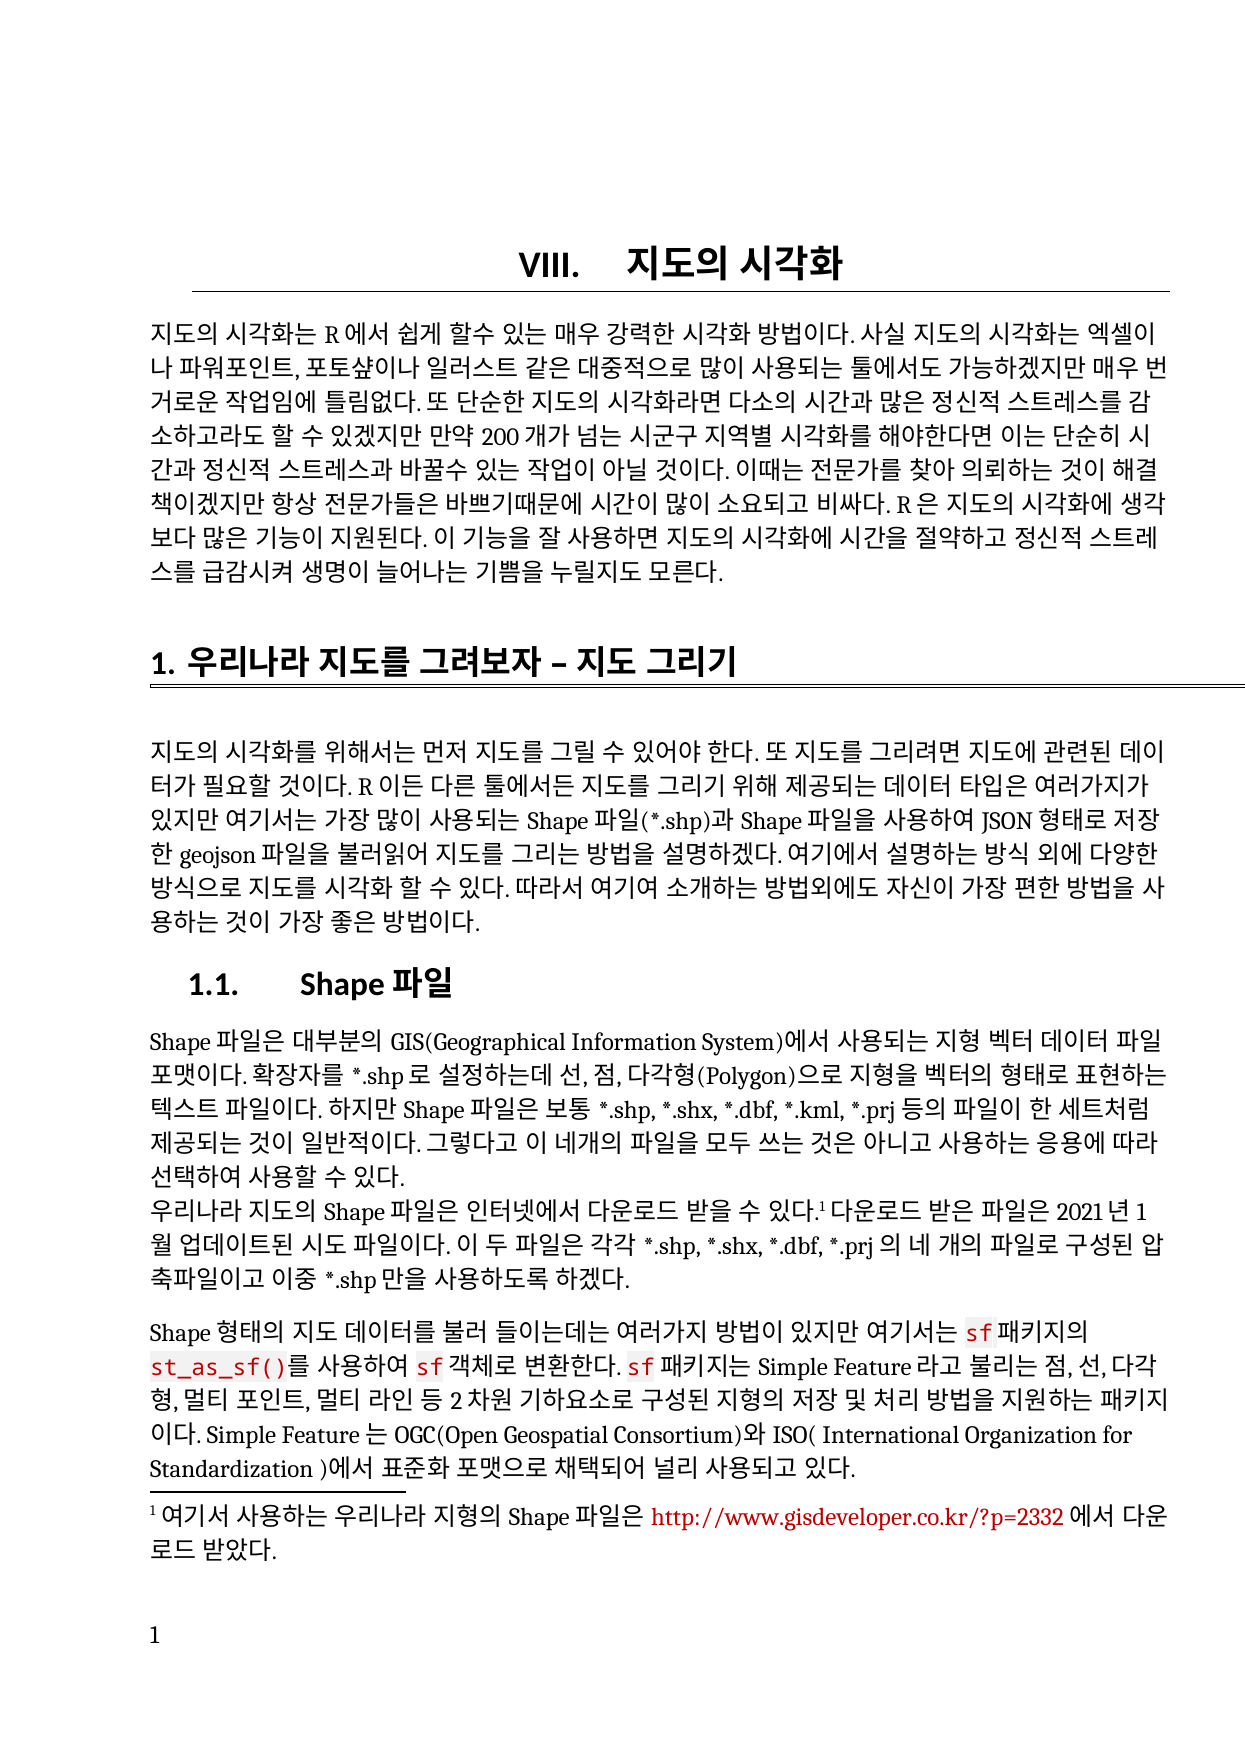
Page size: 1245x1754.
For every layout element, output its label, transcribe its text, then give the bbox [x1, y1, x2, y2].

text Shape 형태의 지도 데이터를 불러 들이는데는 여러가지 방법이 있지만 여기서는 sf패키지의 st_as_sf()를 사용하여 sf 객체로 변환한다. sf 패키지는 Simple Feature라고 불리는 점, 선, 다각형, 멀티 포인트, 멀티 라인 등 2차원 기하요소로 구성된 지형의 저장 및 처리 방법을 지원하는 패키지이다. Simple Feature는 OGC(Open Geospatial Consortium)와 ISO( International Organization for Standardization )에서 표준화 포맷으로 채택되어 널리 사용되고 있다. [150, 1315, 1170, 1485]
text 지도의 시각화는 R에서 쉽게 할수 있는 매우 강력한 시각화 방법이다. 사실 지도의 시각화는 엑셀이나 파워포인트, 포토샾이나 일러스트 같은 대중적으로 많이 사용되는 툴에서도 가능하겠지만 매우 번거로운 작업임에 틀림없다. 또 단순한 지도의 시각화라면 다소의 시간과 많은 정신적 스트레스를 감소하고라도 할 수 있겠지만 만약 200개가 넘는 시군구 지역별 시각화를 해야한다면 이는 단순히 시간과 정신적 스트레스과 바꿀수 있는 작업이 아닐 것이다. 이때는 전문가를 찾아 의뢰하는 것이 해결책이겠지만 항상 전문가들은 바쁘기때문에 시간이 많이 소요되고 비싸다. R은 지도의 시각화에 생각보다 많은 기능이 지원된다. 이 기능을 잘 사용하면 지도의 시각화에 시간을 절약하고 정신적 스트레스를 급감시켜 생명이 늘어나는 기쁨을 누릴지도 모른다. [150, 317, 1170, 589]
subtitle Shape 파일 [187, 959, 1170, 1005]
text 지도의 시각화를 위해서는 먼저 지도를 그릴 수 있어야 한다. 또 지도를 그리려면 지도에 관련된 데이터가 필요할 것이다. R이든 다른 툴에서든 지도를 그리기 위해 제공되는 데이터 타입은 여러가지가 있지만 여기서는 가장 많이 사용되는 Shape 파일(*.shp)과 Shape 파일을 사용하여 JSON 형태로 저장한 geojson 파일을 불러읽어 지도를 그리는 방법을 설명하겠다. 여기에서 설명하는 방식 외에 다양한 방식으로 지도를 시각화 할 수 있다. 따라서 여기여 소개하는 방법외에도 자신이 가장 편한 방법을 사용하는 것이 가장 좋은 방법이다. [150, 734, 1170, 938]
text Shape 파일은 대부분의 GIS(Geographical Information System)에서 사용되는 지형 벡터 데이터 파일 포맷이다. 확장자를 *.shp로 설정하는데 선, 점, 다각형(Polygon)으로 지형을 벡터의 형태로 표현하는 텍스트 파일이다. 하지만 Shape 파일은 보통 *.shp, *.shx, *.dbf, *.kml, *.prj 등의 파일이 한 세트처럼 제공되는 것이 일반적이다. 그렇다고 이 네개의 파일을 모두 쓰는 것은 아니고 사용하는 응용에 따라 선택하여 사용할 수 있다. 우리나라 지도의 Shape 파일은 인터넷에서 다운로드 받을 수 있다. 다운로드 받은 파일은 2021년 1월 업데이트된 시도 파일이다. 이 두 파일은 각각 *.shp, *.shx, *.dbf, *.prj의 네 개의 파일로 구성된 압축파일이고 이중 *.shp만을 사용하도록 하겠다. [150, 1023, 1170, 1296]
title 지도의 시각화 [192, 237, 1170, 291]
subtitle 우리나라 지도를 그려보자 – 지도 그리기 [150, 639, 1170, 684]
